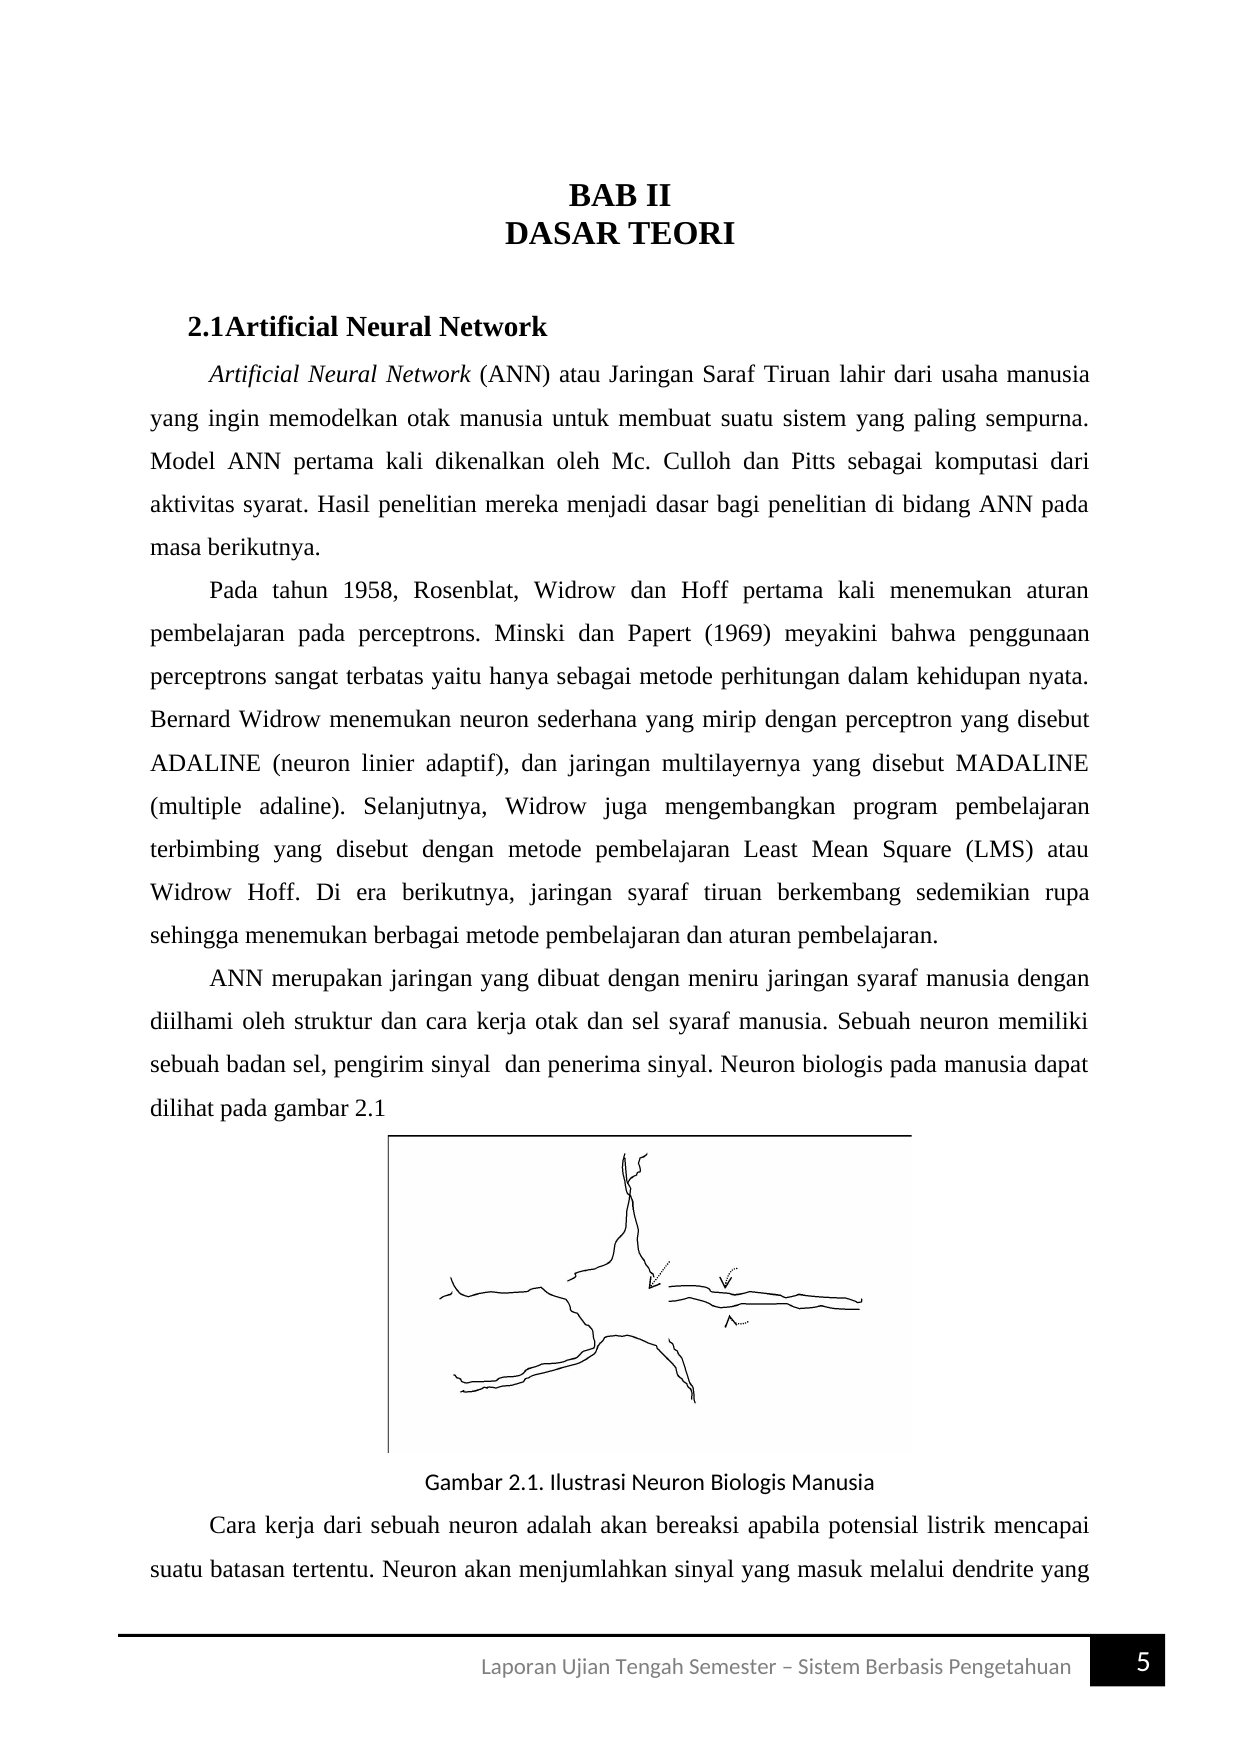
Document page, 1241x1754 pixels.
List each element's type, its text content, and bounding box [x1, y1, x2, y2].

text ANN merupakan jaringan yang dibuat dengan meniru jaringan syaraf manusia dengan diilhami oleh struktur dan cara kerja otak dan sel syaraf manusia. Sebuah neuron memiliki sebuah badan sel, pengirim sinyal dan penerima sinyal. Neuron biologis pada manusia dapat dilihat pada gambar 2.1 [150, 963, 1090, 1121]
subtitle BAB II DASAR TEORI [150, 175, 1090, 252]
text Gambar 2.1. Ilustrasi Neuron Biologis Manusia [150, 1467, 1090, 1496]
text Pada tahun 1958, Rosenblat, Widrow dan Hoff pertama kali menemukan aturan pembelajaran pada perceptrons. Minski dan Papert (1969) meyakini bahwa penggunaan perceptrons sangat terbatas yaitu hanya sebagai metode perhitungan dalam kehidupan nyata. Bernard Widrow menemukan neuron sederhana yang mirip dengan perceptron yang disebut ADALINE (neuron linier adaptif), dan jaringan multilayernya yang disebut MADALINE (multiple adaline). Selanjutnya, Widrow juga mengembangkan program pembelajaran terbimbing yang disebut dengan metode pembelajaran Least Mean Square (LMS) atau Widrow Hoff. Di era berikutnya, jaringan syaraf tiruan berkembang sedemikian rupa sehingga menemukan berbagai metode pembelajaran dan aturan pembelajaran. [150, 575, 1090, 949]
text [150, 1511, 1090, 1582]
list Artificial Neural Network [187, 309, 1090, 343]
text Artificial Neural Network (ANN) atau Jaringan Saraf Tiruan lahir dari usaha manusia yang ingin memodelkan otak manusia untuk membuat suatu sistem yang paling sempurna. Model ANN pertama kali dikenalkan oleh Mc. Culloh dan Pitts sebagai komputasi dari aktivitas syarat. Hasil penelitian mereka menjadi dasar bagi penelitian di bidang ANN pada masa berikutnya. [150, 359, 1090, 561]
